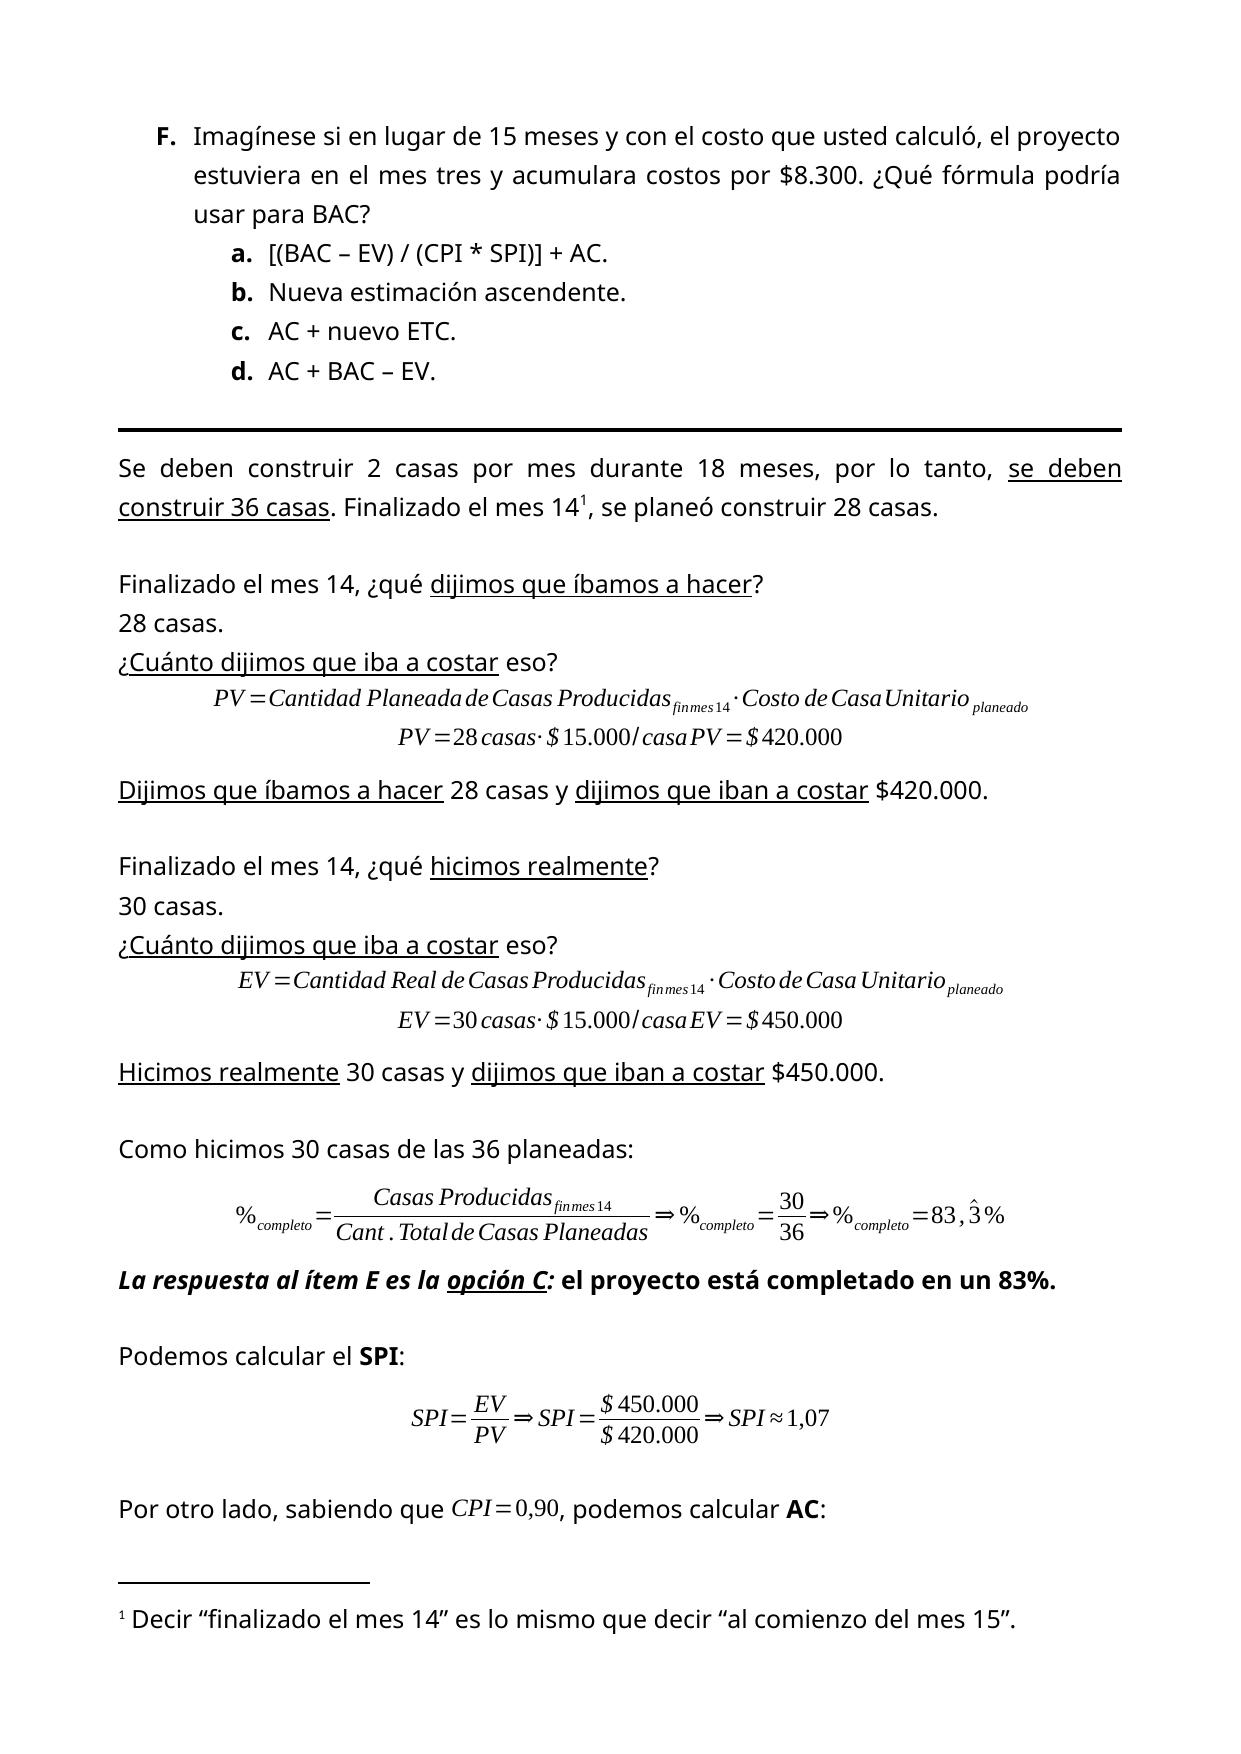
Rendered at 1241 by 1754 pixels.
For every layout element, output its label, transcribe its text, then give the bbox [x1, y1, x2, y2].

text Como hicimos 30 casas de las 36 planeadas: [118, 1131, 1122, 1165]
text 28 casas. [118, 606, 1122, 640]
list AC + nuevo ETC. [231, 314, 1122, 348]
list Nueva estimación ascendente. [231, 275, 1122, 309]
text ¿Cuánto dijimos que iba a costar eso? [118, 927, 1122, 961]
text La respuesta al ítem E es la opción C: el proyecto está completado en un 83%. [118, 1262, 1122, 1296]
list AC + BAC – EV. [231, 353, 1122, 387]
text Finalizado el mes 14, ¿qué dijimos que íbamos a hacer? [118, 567, 1122, 601]
list Imagínese si en lugar de 15 meses y con el costo que usted calculó, el proyecto estuviera en el mes tres y acumulara costos por $8.300. ¿Qué fórmula podría usar para BAC? [156, 118, 1122, 231]
list [(BAC – EV) / (CPI * SPI)] + AC. [231, 236, 1122, 270]
text Finalizado el mes 14, ¿qué hicimos realmente? [118, 849, 1122, 883]
text Por otro lado, sabiendo que , podemos calcular AC: [118, 1491, 1122, 1525]
text 30 casas. [118, 888, 1122, 922]
text Se deben construir 2 casas por mes durante 18 meses, por lo tanto, se deben construir 36 casas. Finalizado el mes 14, se planeó construir 28 casas. [118, 451, 1122, 524]
text ¿Cuánto dijimos que iba a costar eso? [118, 645, 1122, 679]
text Hicimos realmente 30 casas y dijimos que iban a costar $450.000. [118, 1055, 1122, 1089]
text Dijimos que íbamos a hacer 28 casas y dijimos que iban a costar $420.000. [118, 772, 1122, 806]
text Podemos calcular el SPI: [118, 1339, 1122, 1373]
